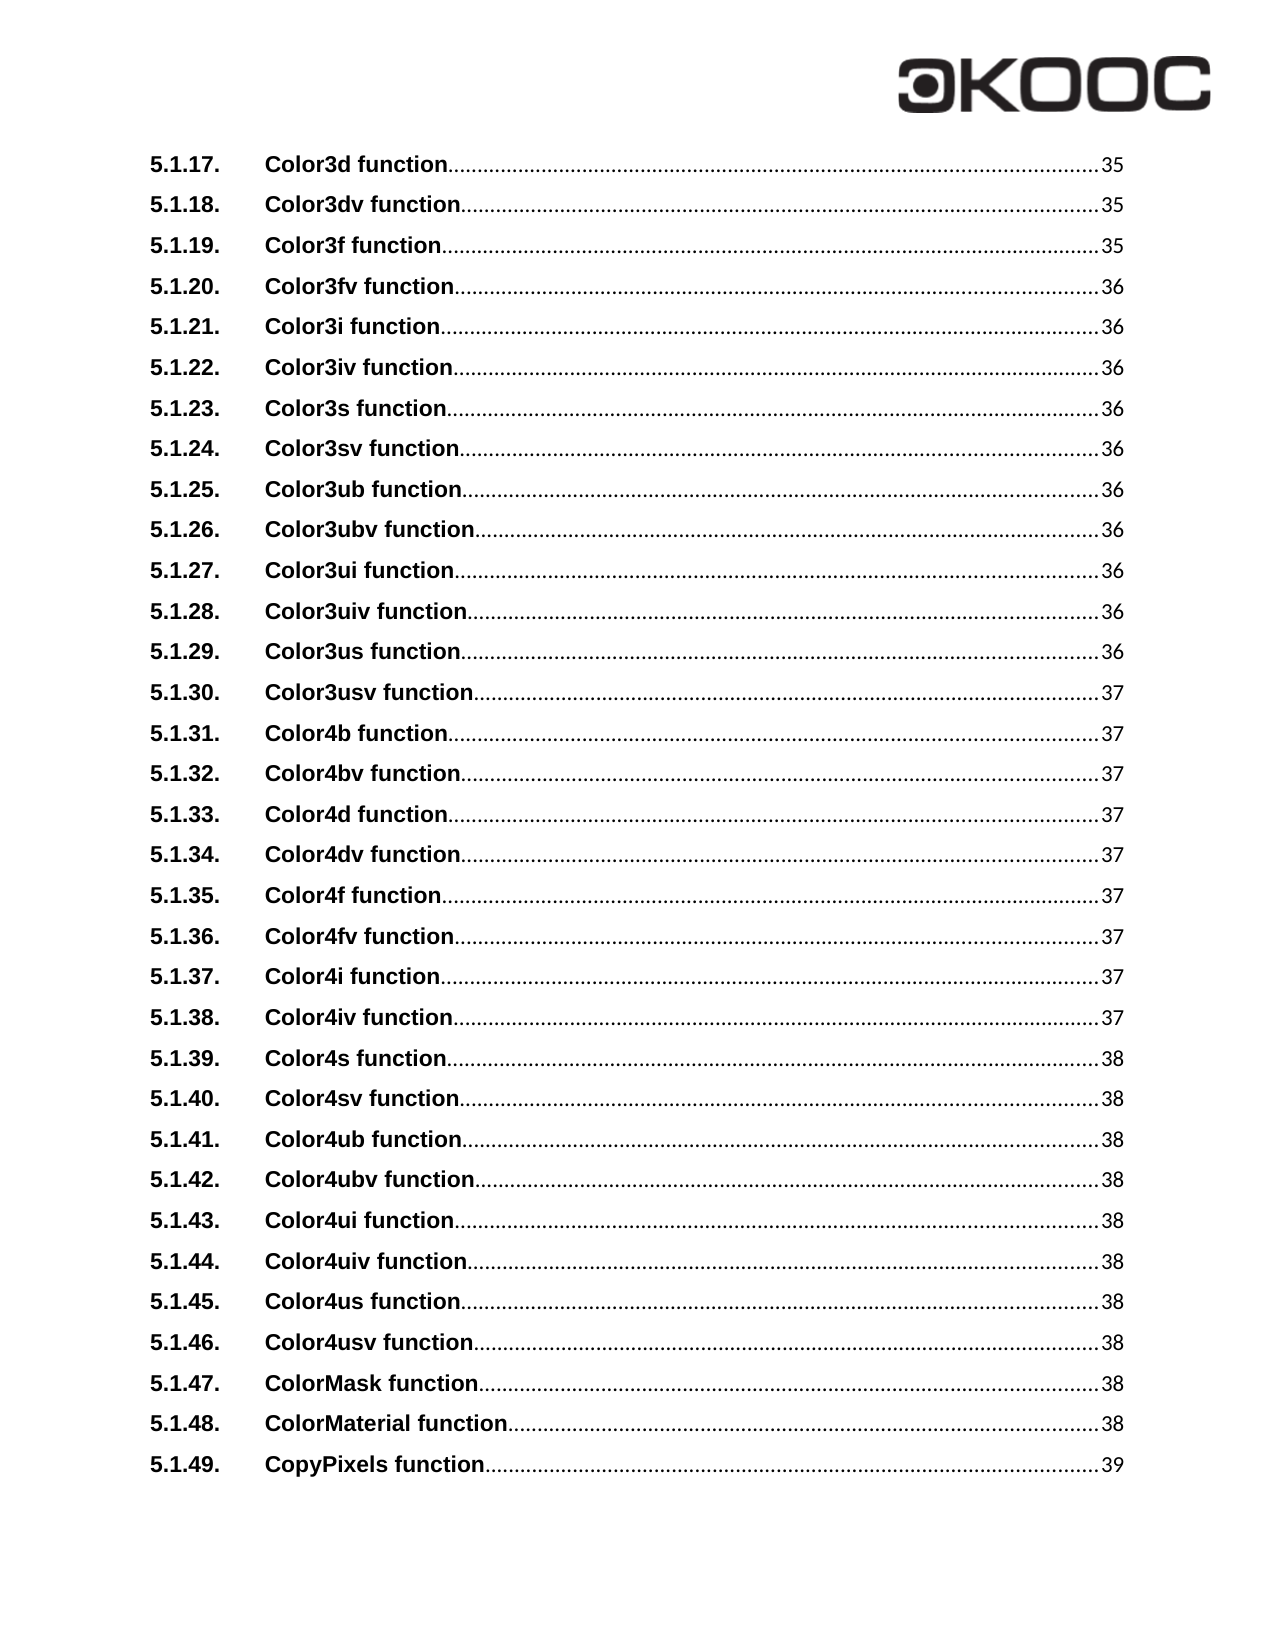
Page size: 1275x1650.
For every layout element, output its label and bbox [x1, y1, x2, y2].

picture [898, 56, 1211, 113]
